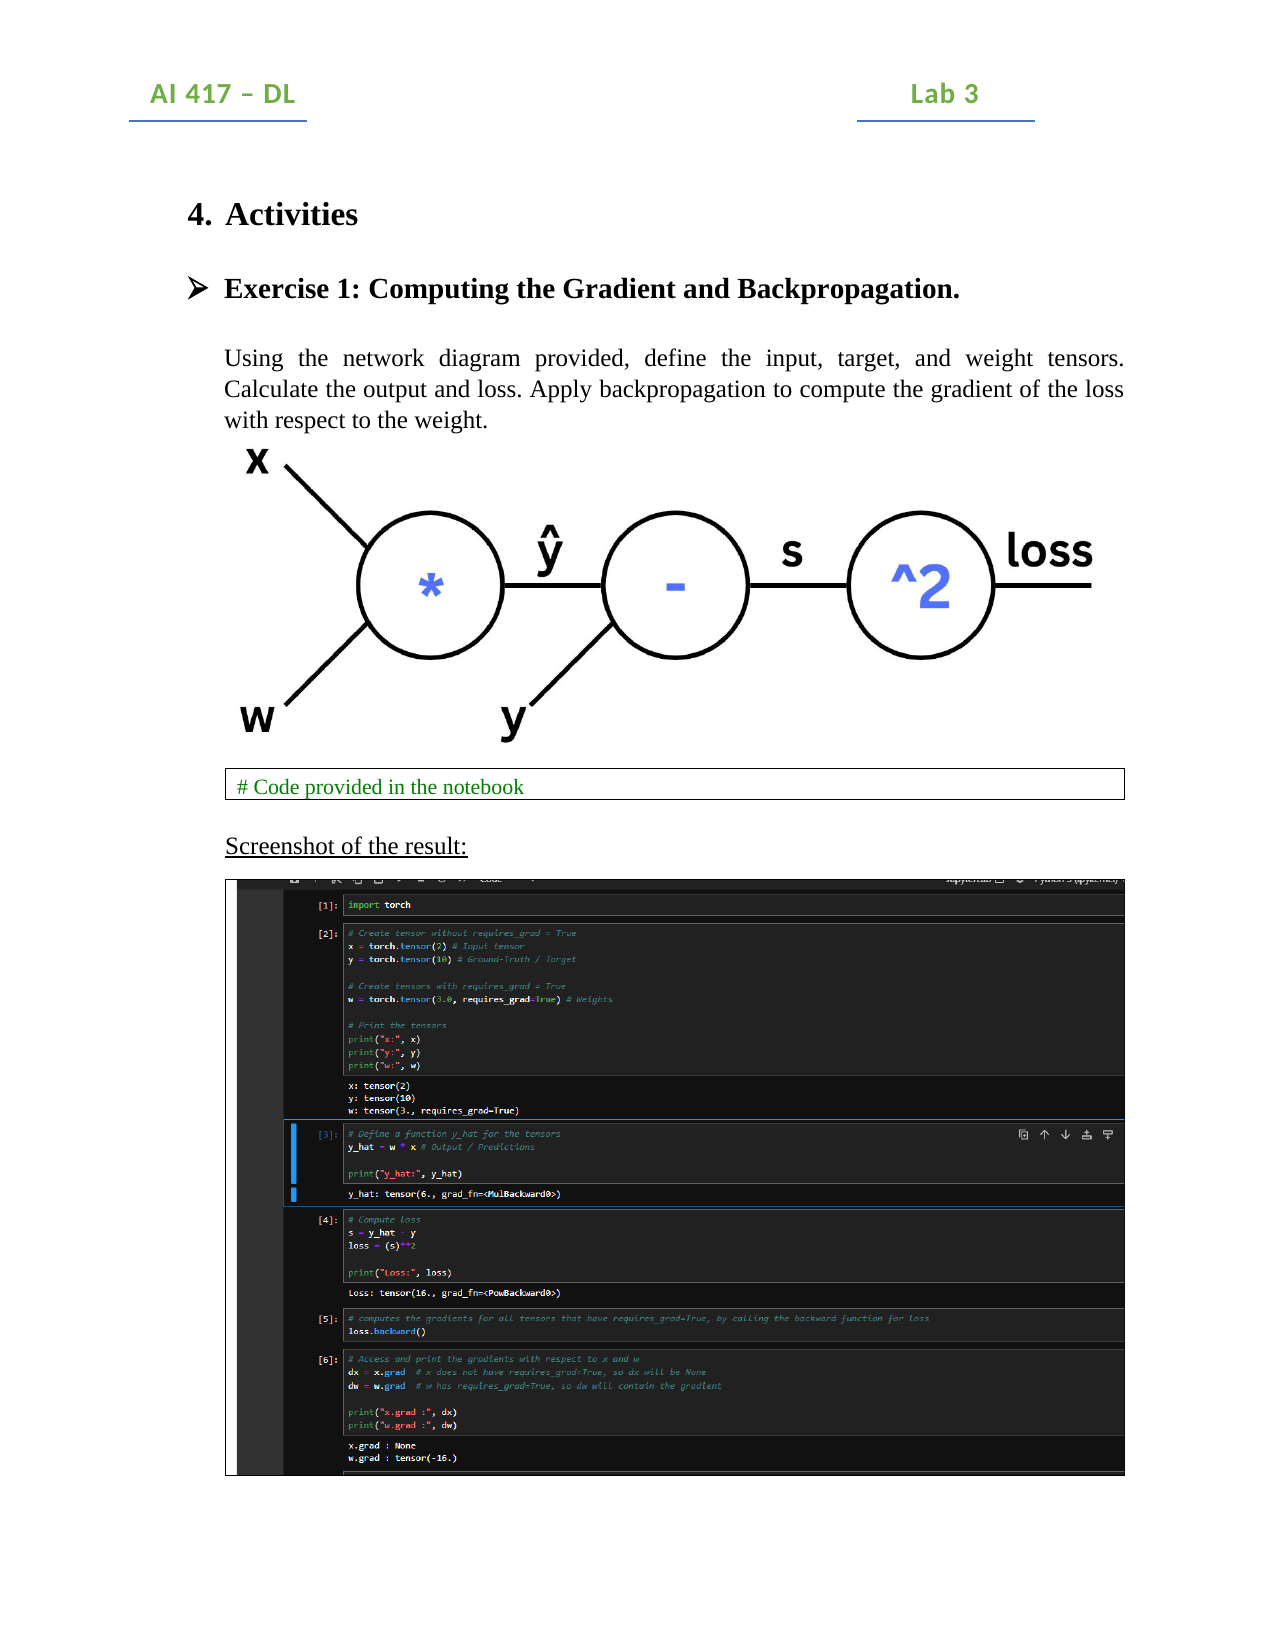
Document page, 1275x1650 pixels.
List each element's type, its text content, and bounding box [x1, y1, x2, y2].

picture [236, 880, 1125, 1475]
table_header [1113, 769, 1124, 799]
list Using the network diagram provided, define the input, target, and weight tensors. Calculate the output and loss. Apply backpropagation to compute the gradient of the loss with respect to the weight. [224, 343, 1125, 434]
list Screenshot of the result: [225, 831, 1125, 860]
list Activities [187, 195, 1125, 233]
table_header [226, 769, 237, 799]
table_header [226, 880, 236, 1475]
picture [223, 436, 1107, 750]
list Exercise 1: Computing the Gradient and Backpropagation. [186, 271, 1125, 304]
